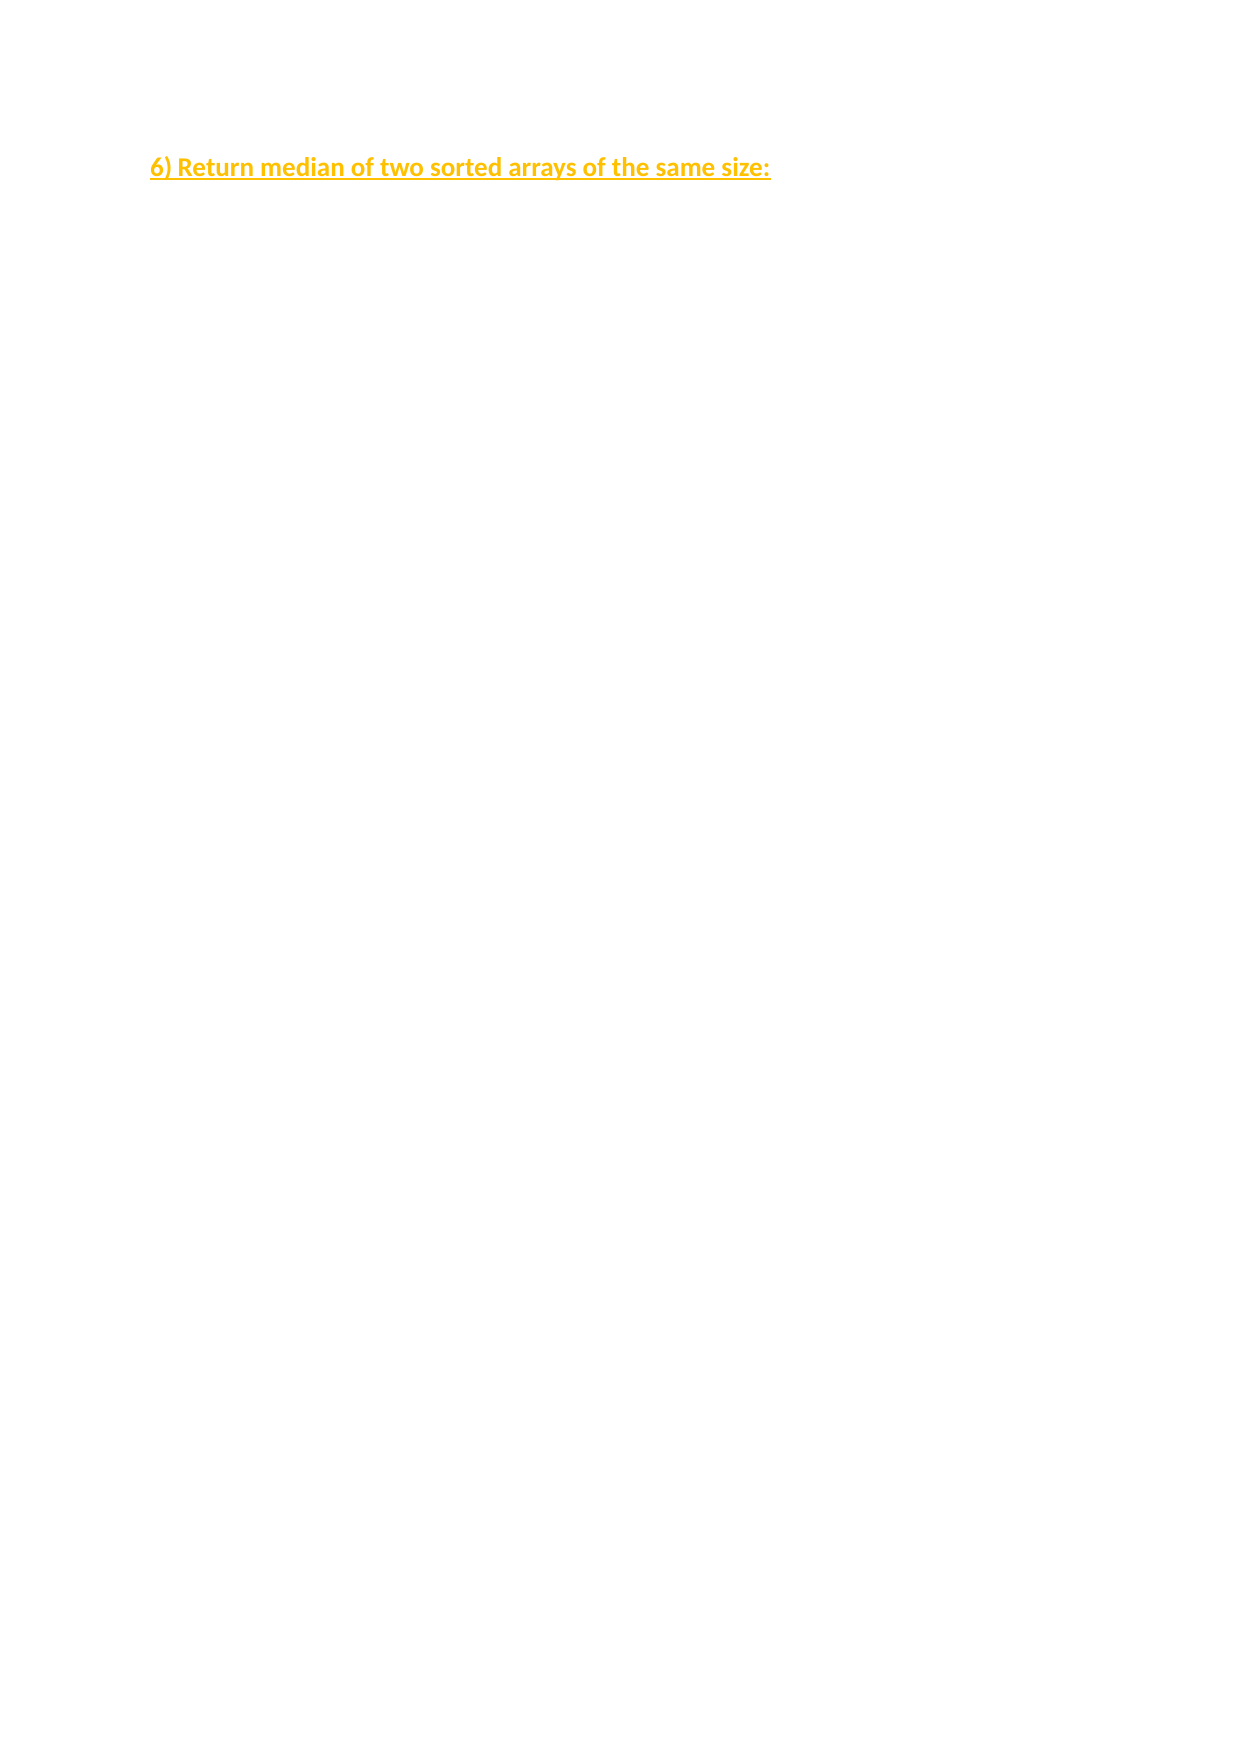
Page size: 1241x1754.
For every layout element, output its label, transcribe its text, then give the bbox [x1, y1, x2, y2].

text 6) Return median of two sorted arrays of the same size: [150, 150, 1090, 183]
